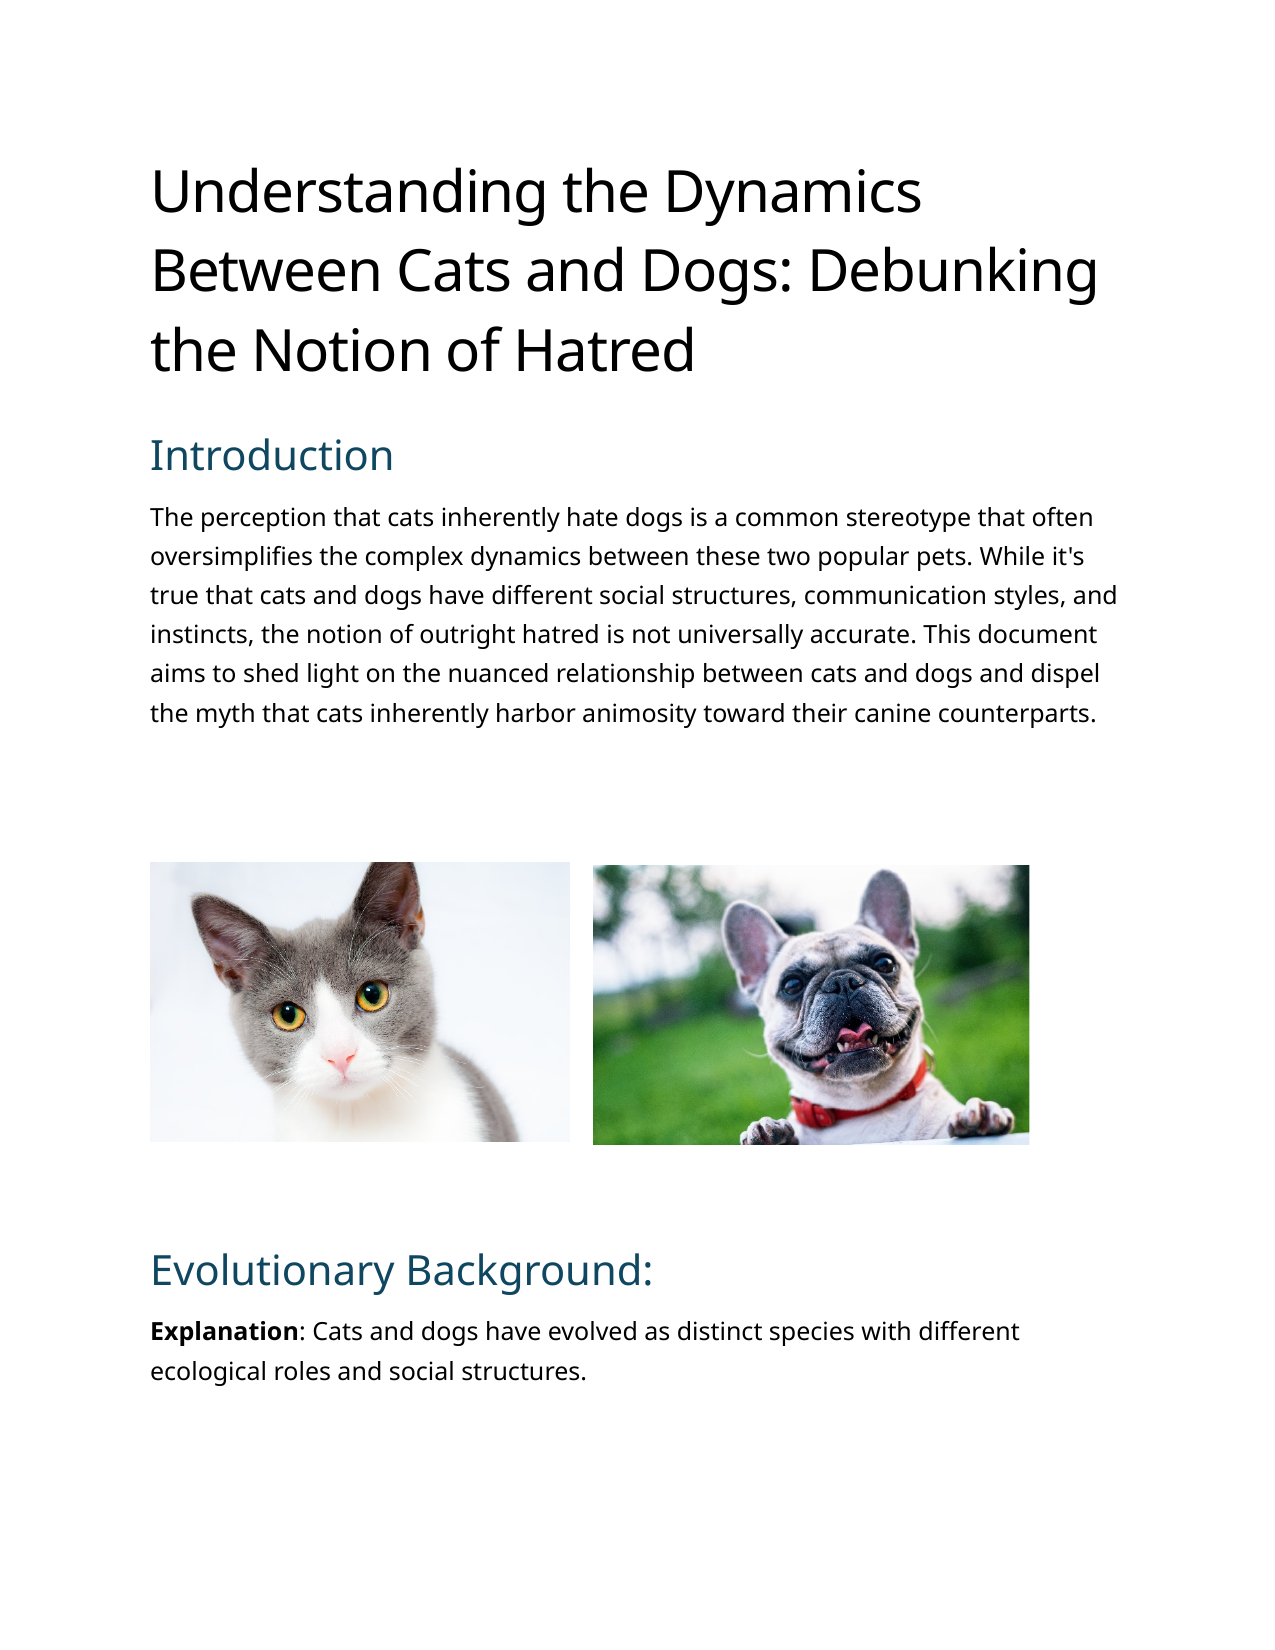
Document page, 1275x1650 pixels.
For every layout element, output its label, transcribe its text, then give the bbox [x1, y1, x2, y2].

subtitle Evolutionary Background: [150, 1240, 1125, 1297]
subtitle Introduction [150, 426, 1125, 483]
text Explanation: Cats and dogs have evolved as distinct species with different ecological roles and social structures. [150, 1314, 1125, 1387]
text The perception that cats inherently hate dogs is a common stereotype that often oversimplifies the complex dynamics between these two popular pets. While it's true that cats and dogs have different social structures, communication styles, and instincts, the notion of outright hatred is not universally accurate. This document aims to shed light on the nuanced relationship between cats and dogs and dispel the myth that cats inherently harbor animosity toward their canine counterparts. [150, 499, 1125, 729]
picture [593, 865, 1030, 1145]
picture [150, 862, 571, 1142]
title Understanding the Dynamics Between Cats and Dogs: Debunking the Notion of Hatred [150, 150, 1125, 388]
